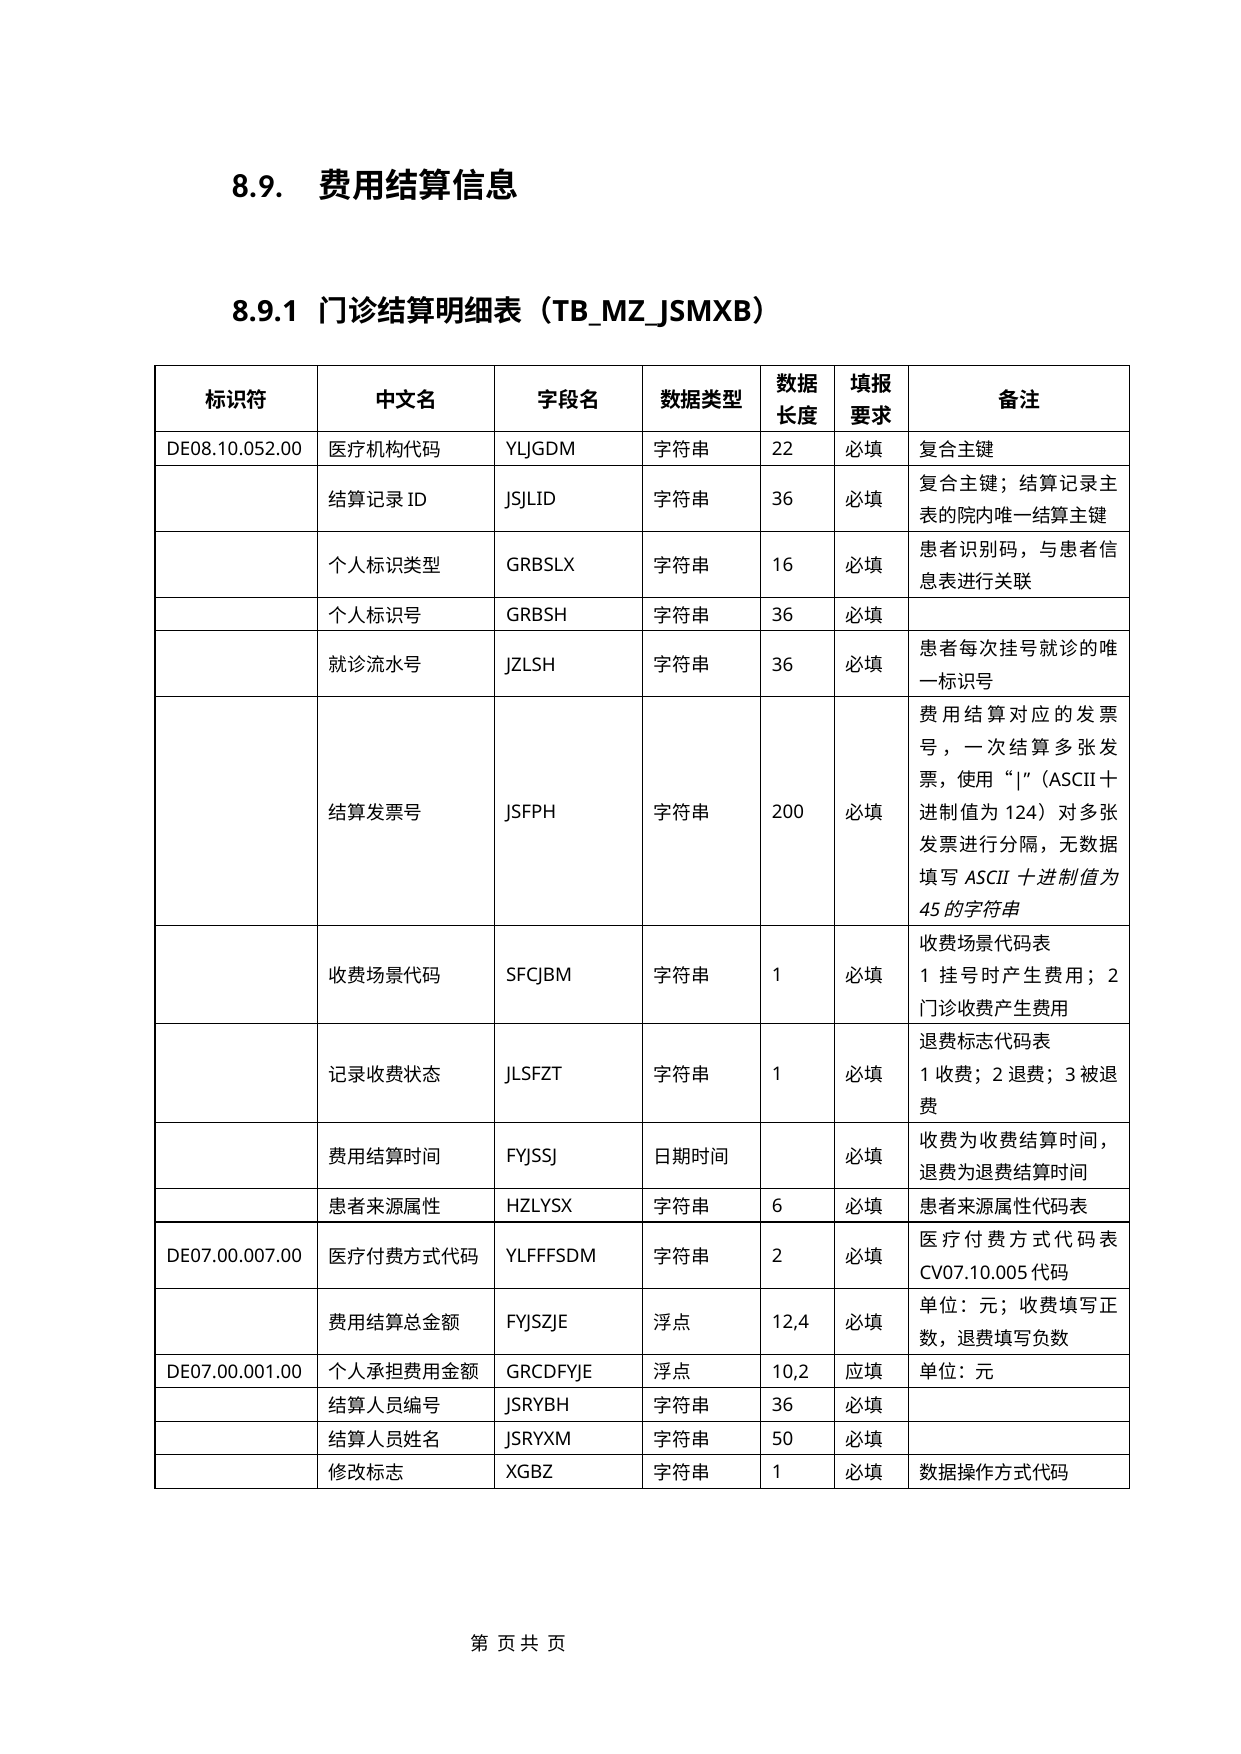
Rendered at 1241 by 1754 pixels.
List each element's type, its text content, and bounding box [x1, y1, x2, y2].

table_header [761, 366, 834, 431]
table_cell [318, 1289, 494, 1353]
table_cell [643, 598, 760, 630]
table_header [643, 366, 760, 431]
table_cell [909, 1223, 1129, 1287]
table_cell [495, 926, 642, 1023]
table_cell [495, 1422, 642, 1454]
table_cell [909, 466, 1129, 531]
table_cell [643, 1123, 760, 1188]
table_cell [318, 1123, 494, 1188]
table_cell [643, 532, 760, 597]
subtitle 门诊结算明细表（TB_MZ_JSMXB） [187, 277, 1053, 342]
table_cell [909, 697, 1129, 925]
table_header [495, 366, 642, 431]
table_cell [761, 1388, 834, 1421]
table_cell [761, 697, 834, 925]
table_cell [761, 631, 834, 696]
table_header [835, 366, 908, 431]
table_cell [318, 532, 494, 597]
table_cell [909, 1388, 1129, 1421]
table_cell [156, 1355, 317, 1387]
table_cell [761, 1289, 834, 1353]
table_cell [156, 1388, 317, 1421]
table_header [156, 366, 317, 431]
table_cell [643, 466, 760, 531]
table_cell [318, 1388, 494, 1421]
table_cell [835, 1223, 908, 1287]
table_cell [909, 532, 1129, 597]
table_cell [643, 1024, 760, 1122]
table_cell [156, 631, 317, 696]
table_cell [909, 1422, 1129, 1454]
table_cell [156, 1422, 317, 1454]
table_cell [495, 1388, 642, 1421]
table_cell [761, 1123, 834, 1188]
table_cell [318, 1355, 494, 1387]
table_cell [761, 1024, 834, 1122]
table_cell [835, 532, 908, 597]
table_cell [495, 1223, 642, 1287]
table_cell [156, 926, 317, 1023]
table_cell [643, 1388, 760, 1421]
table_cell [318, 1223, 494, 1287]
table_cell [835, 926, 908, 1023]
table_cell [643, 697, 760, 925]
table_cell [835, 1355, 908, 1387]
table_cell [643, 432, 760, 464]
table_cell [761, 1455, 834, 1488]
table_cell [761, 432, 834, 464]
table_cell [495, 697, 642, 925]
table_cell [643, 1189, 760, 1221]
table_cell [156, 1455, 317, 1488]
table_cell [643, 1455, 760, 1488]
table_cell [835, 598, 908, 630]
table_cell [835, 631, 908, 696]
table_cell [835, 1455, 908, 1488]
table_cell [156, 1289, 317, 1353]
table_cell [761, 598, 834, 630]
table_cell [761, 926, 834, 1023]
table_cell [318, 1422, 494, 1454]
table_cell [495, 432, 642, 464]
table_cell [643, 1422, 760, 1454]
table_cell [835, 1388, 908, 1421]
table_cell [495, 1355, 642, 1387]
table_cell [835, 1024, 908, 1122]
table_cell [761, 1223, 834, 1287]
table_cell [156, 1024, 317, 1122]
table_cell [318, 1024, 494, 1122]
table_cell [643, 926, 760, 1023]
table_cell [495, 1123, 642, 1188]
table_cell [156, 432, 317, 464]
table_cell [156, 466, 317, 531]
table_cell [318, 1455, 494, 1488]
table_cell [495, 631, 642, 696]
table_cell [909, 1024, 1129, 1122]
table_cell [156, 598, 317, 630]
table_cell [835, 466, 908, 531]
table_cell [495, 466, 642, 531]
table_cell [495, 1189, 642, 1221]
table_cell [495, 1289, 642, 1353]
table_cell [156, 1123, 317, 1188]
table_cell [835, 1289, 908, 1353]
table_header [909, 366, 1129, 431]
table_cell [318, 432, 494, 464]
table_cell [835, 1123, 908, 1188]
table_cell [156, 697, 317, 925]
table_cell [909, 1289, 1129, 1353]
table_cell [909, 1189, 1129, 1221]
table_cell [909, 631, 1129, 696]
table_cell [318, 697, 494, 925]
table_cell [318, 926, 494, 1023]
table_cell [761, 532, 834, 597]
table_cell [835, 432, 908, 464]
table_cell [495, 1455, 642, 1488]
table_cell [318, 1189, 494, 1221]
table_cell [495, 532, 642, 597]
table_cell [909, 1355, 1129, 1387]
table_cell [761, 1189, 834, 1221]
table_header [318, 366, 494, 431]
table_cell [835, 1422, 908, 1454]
subtitle 费用结算信息 [232, 150, 1053, 215]
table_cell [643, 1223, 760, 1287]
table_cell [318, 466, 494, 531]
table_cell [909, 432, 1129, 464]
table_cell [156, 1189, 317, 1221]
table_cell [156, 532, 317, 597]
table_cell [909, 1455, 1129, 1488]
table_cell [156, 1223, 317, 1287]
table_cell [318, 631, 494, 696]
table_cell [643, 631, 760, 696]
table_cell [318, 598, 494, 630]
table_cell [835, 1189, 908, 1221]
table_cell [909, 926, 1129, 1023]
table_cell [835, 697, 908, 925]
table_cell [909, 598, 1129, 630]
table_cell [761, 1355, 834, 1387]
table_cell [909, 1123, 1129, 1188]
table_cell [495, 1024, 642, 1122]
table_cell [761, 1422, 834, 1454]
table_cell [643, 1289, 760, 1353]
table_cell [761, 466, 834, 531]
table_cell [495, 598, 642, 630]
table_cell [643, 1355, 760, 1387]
